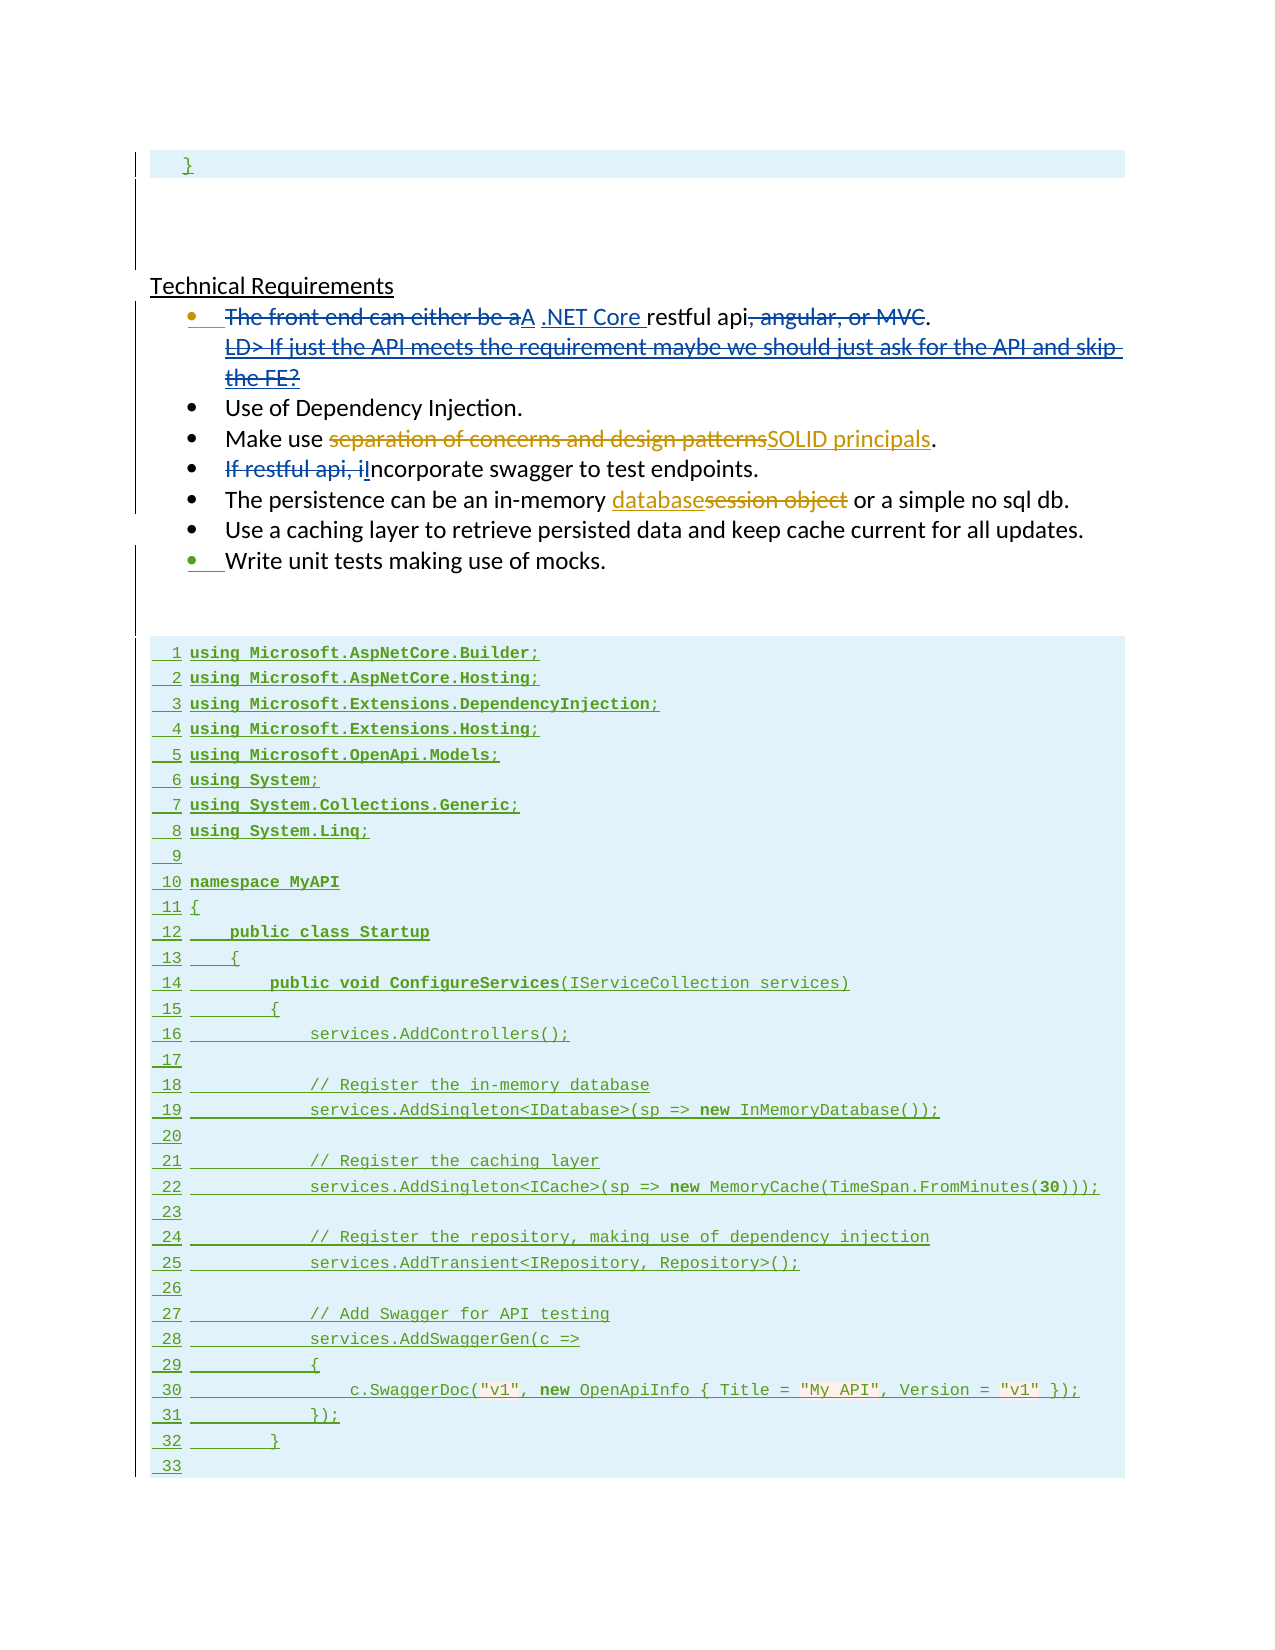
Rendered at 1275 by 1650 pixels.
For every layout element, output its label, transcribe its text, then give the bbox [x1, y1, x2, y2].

text Technical Requirements [150, 270, 1125, 301]
list ncorporate swagger to test endpoints. [187, 453, 1125, 484]
list Write unit tests making use of mocks. [187, 545, 1125, 575]
list Use a caching layer to retrieve persisted data and keep cache current for all updates. [187, 514, 1125, 545]
list Use of Dependency Injection. [187, 392, 1125, 423]
list The persistence can be an in-memory or a simple no sql db. [187, 484, 1125, 514]
list Make use . [187, 423, 1125, 453]
list restful api. [187, 301, 1125, 331]
